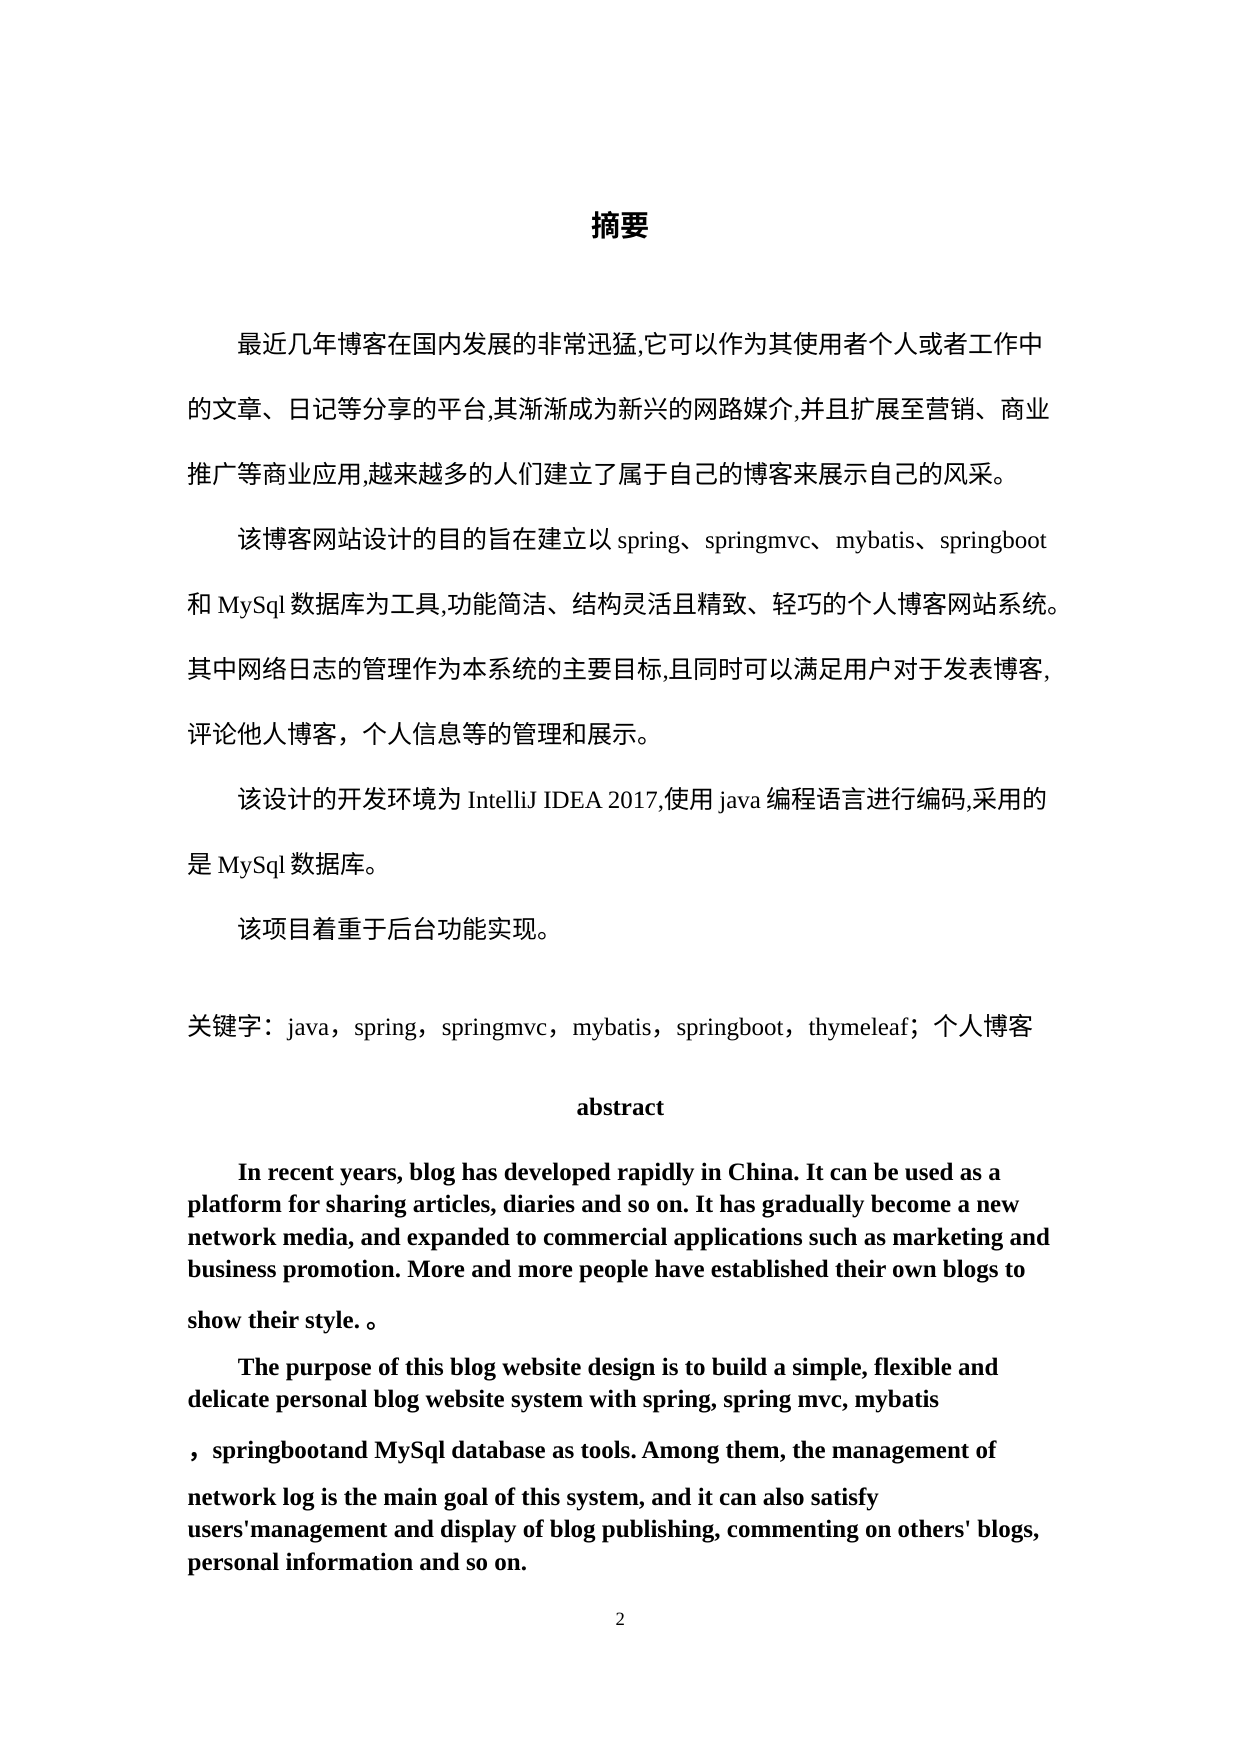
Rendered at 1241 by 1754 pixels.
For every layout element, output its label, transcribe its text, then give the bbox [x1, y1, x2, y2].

text In recent years, blog has developed rapidly in China. It can be used as a platform for sharing articles, diaries and so on. It has gradually become a new network media, and expanded to commercial applications such as marketing and business promotion. More and more people have established their own blogs to show their style. 。 [187, 1155, 1053, 1350]
text 该项目着重于后台功能实现。 [187, 895, 1053, 960]
text 该博客网站设计的目的旨在建立以spring、springmvc、mybatis、springboot和MySql数据库为工具,功能简洁、结构灵活且精致、轻巧的个人博客网站系统。其中网络日志的管理作为本系统的主要目标,且同时可以满足用户对于发表博客,评论他人博客，个人信息等的管理和展示。 [187, 505, 1053, 765]
subtitle 摘要 [187, 191, 1053, 256]
text 最近几年博客在国内发展的非常迅猛,它可以作为其使用者个人或者工作中的文章、日记等分享的平台,其渐渐成为新兴的网路媒介,并且扩展至营销、商业推广等商业应用,越来越多的人们建立了属于自己的博客来展示自己的风采。 [187, 310, 1053, 505]
text 该设计的开发环境为IntelliJ IDEA 2017,使用java编程语言进行编码,采用的是MySql数据库。 [187, 765, 1053, 895]
text The purpose of this blog website design is to build a simple, flexible and delicate personal blog website system with spring, spring mvc, mybatis ，springbootand MySql database as tools. Among them, the management of network log is the main goal of this system, and it can also satisfy users'management and display of blog publishing, commenting on others' blogs, personal information and so on. [187, 1350, 1053, 1577]
text 关键字：java，spring，springmvc，mybatis，springboot，thymeleaf；个人博客 [187, 992, 1053, 1057]
text abstract [187, 1090, 1053, 1122]
